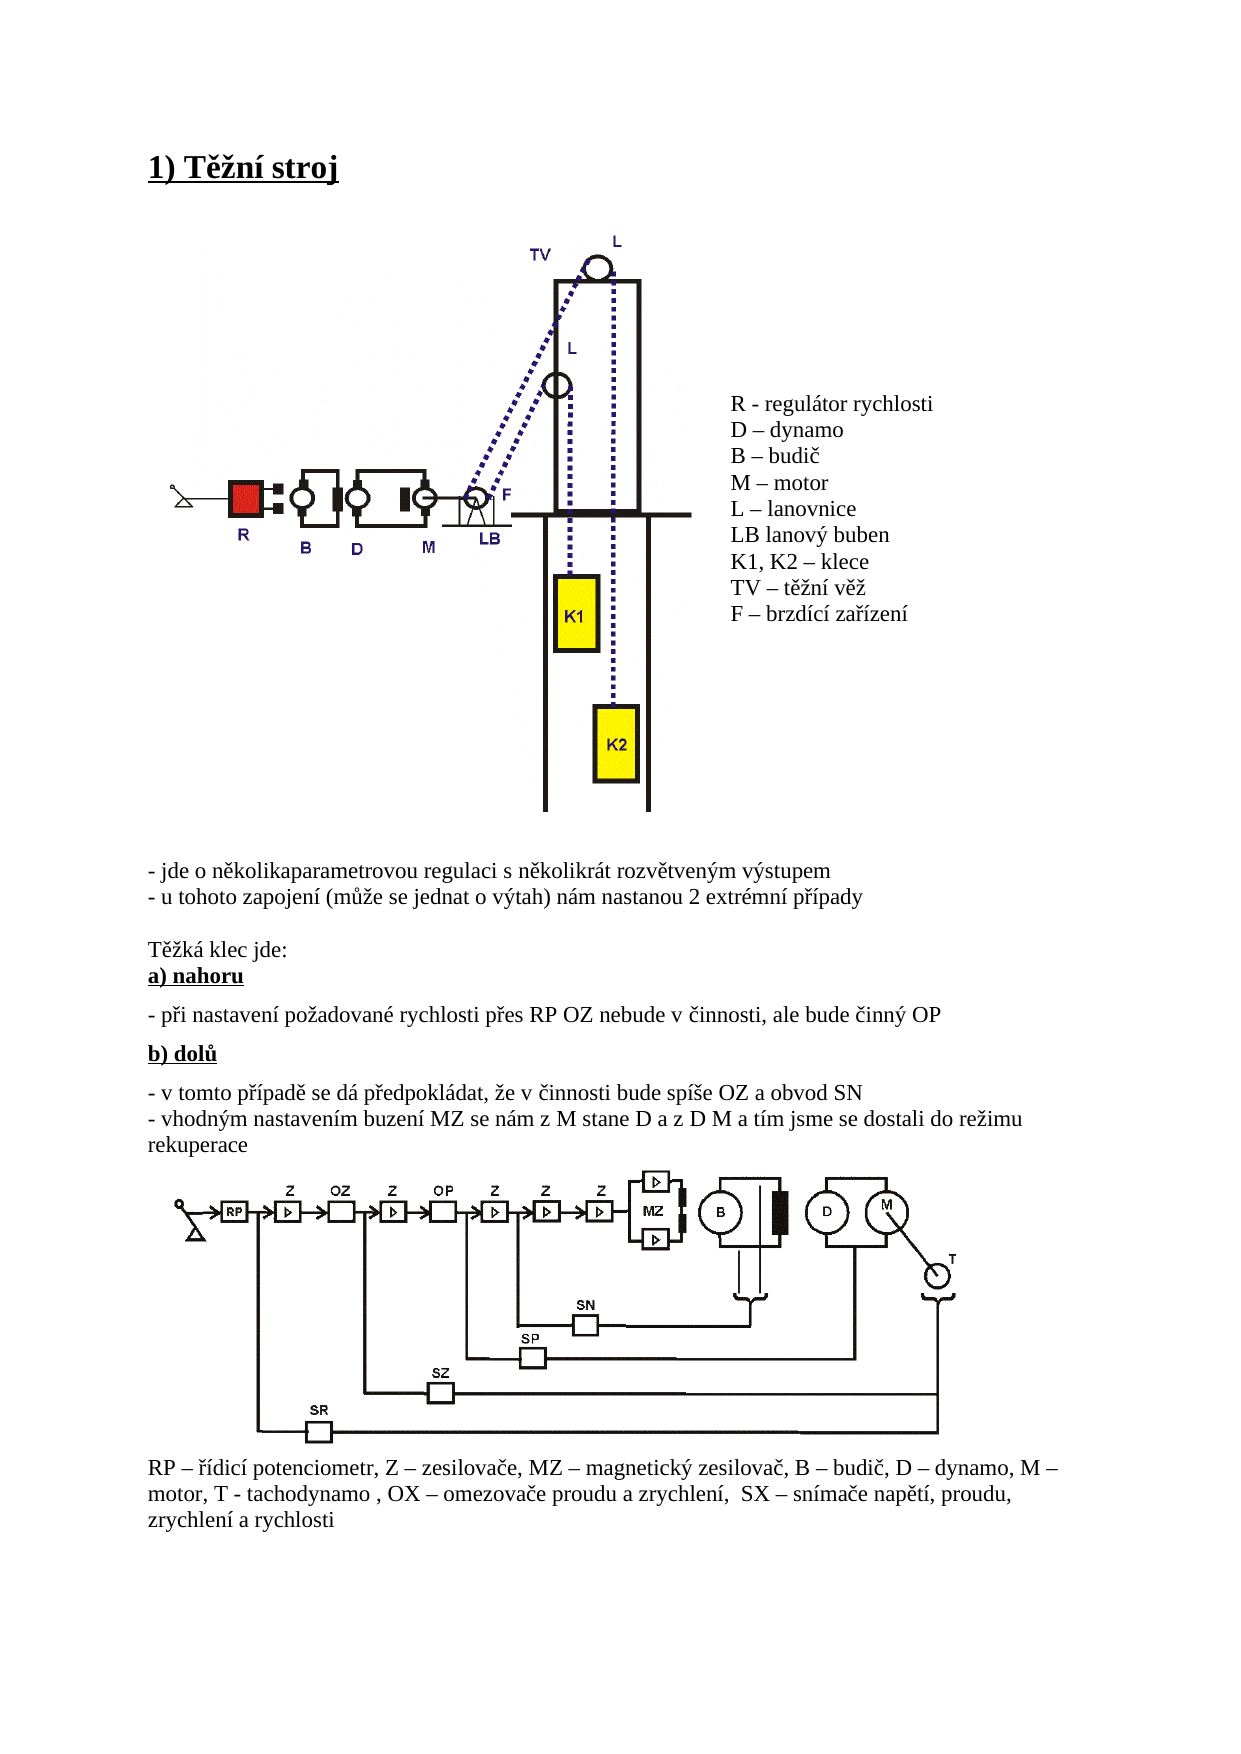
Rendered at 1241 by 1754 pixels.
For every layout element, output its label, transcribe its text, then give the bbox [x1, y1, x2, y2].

text M – motor [712, 469, 1093, 495]
text a) nahoru [148, 962, 1093, 988]
text RP – řídicí potenciometr, Z – zesilovače, MZ – magnetický zesilovač, B – budič, D – dynamo, M – motor, T - tachodynamo , OX – omezovače proudu a zrychlení, SX – snímače napětí, proudu, zrychlení a rychlosti [148, 1453, 1093, 1533]
text 1) Těžní stroj [148, 148, 1093, 186]
text Těžká klec jde: [148, 936, 1093, 962]
text D – dynamo [712, 416, 1093, 442]
text TV – těžní věž [712, 574, 1093, 600]
text L – lanovnice [712, 495, 1093, 521]
picture [147, 1157, 1001, 1454]
text K1, K2 – klece [712, 548, 1093, 574]
picture [150, 212, 712, 841]
text - vhodným nastavením buzení MZ se nám z M stane D a z D M a tím jsme se dostali do režimu rekuperace [148, 1105, 1093, 1158]
text - jde o několikaparametrovou regulaci s několikrát rozvětveným výstupem [148, 857, 1093, 883]
text - při nastavení požadované rychlosti přes RP OZ nebude v činnosti, ale bude činný OP [148, 1001, 1093, 1027]
text LB lanový buben [712, 521, 1093, 548]
text b) dolů [148, 1040, 1093, 1066]
text F – brzdící zařízení [712, 600, 1093, 627]
text R - regulátor rychlosti [712, 389, 1093, 416]
text B – budič [712, 442, 1093, 469]
text - u tohoto zapojení (může se jednat o výtah) nám nastanou 2 extrémní případy [148, 883, 1093, 909]
text - v tomto případě se dá předpokládat, že v činnosti bude spíše OZ a obvod SN [148, 1079, 1093, 1105]
